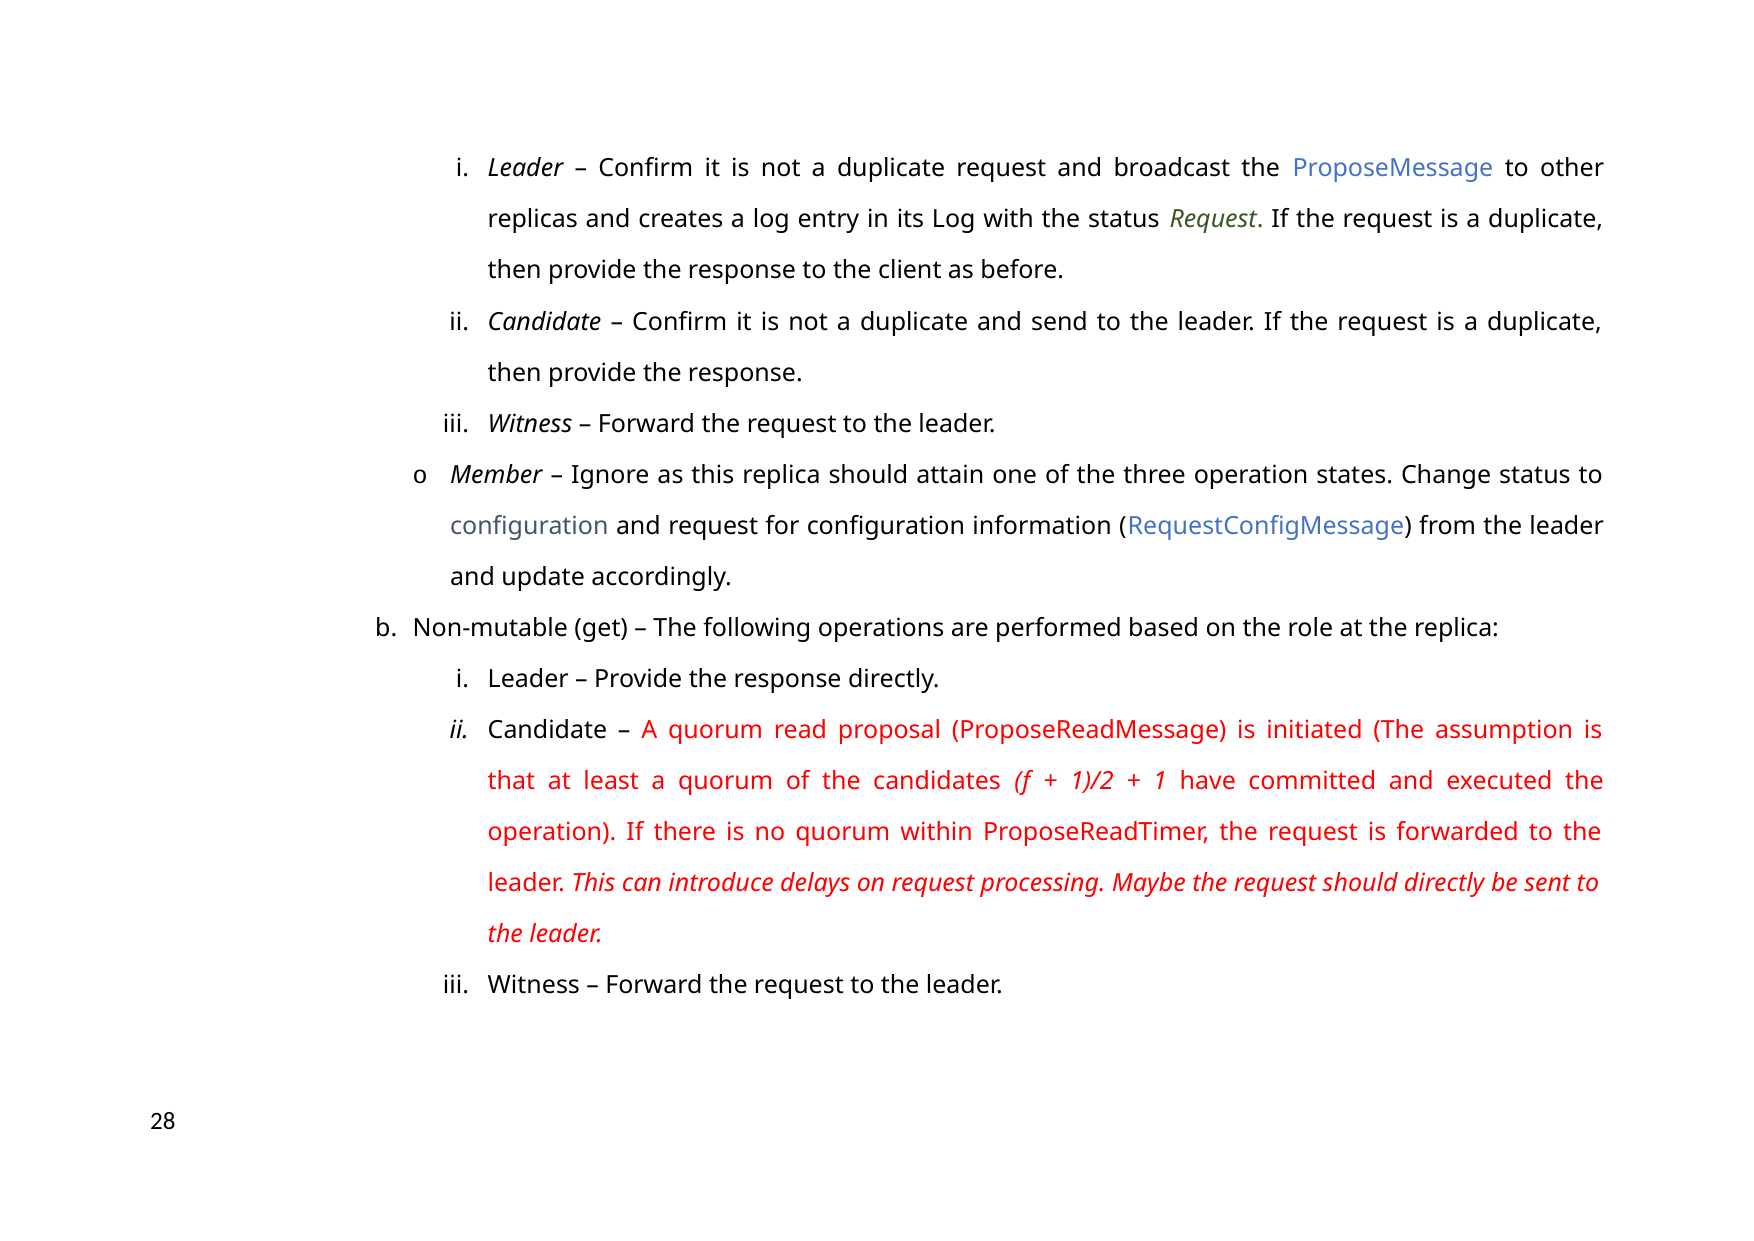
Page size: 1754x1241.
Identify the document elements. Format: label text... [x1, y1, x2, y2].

list Non-mutable (get) – The following operations are performed based on the role at the replica: [375, 609, 1604, 644]
list Witness – Forward the request to the leader. [469, 967, 1604, 1001]
list Member – Ignore as this replica should attain one of the three operation states. Change status to configuration and request for configuration information (RequestConfigMessage) from the leader and update accordingly. [412, 456, 1604, 593]
list Candidate – A quorum read proposal (ProposeReadMessage) is initiated (The assumption is that at least a quorum of the candidates (f + 1)/2 + 1 have committed and executed the operation). If there is no quorum within ProposeReadTimer, the request is forwarded to the leader. This can introduce delays on request processing. Maybe the request should directly be sent to the leader. [469, 712, 1604, 950]
list Candidate – Confirm it is not a duplicate and send to the leader. If the request is a duplicate, then provide the response. [469, 303, 1604, 388]
list Leader – Confirm it is not a duplicate request and broadcast the ProposeMessage to other replicas and creates a log entry in its Log with the status Request. If the request is a duplicate, then provide the response to the client as before. [469, 150, 1604, 286]
list Leader – Provide the response directly. [469, 661, 1604, 695]
list Witness – Forward the request to the leader. [469, 405, 1604, 439]
